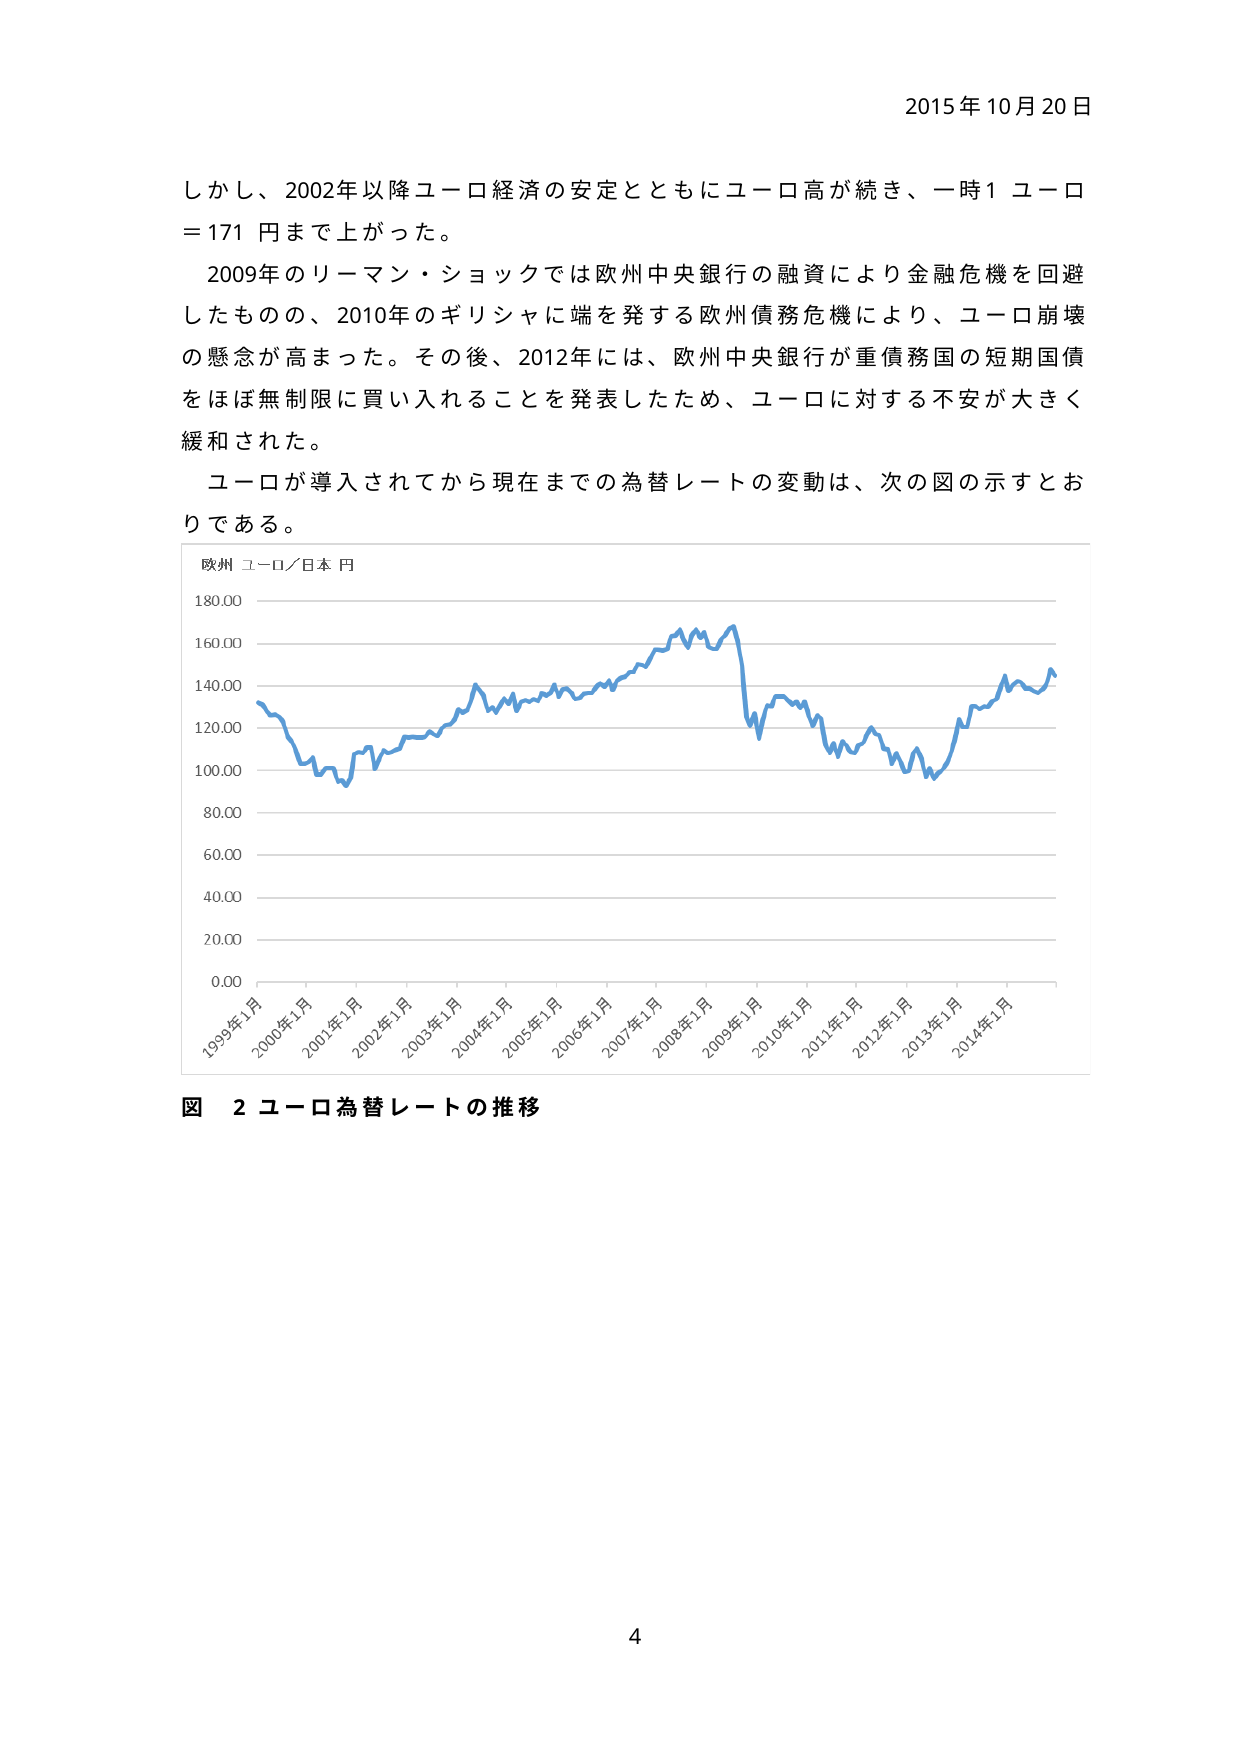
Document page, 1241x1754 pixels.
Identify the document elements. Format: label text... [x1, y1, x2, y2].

text 2009年のリーマン・ショックでは欧州中央銀行の融資により金融危機を回避したものの、2010年のギリシャに端を発する欧州債務危機により、ユーロ崩壊の懸念が高まった。その後、2012年には、欧州中央銀行が重債務国の短期国債をほぼ無制限に買い入れることを発表したため、ユーロに対する不安が大きく緩和された。 [181, 252, 1089, 460]
text しかし、2002年以降ユーロ経済の安定とともにユーロ高が続き、一時1ユーロ＝171円まで上がった。 [181, 169, 1089, 252]
text ユーロが導入されてから現在までの為替レートの変動は、次の図の示すとおりである。 [181, 460, 1089, 543]
picture [181, 543, 1091, 1075]
